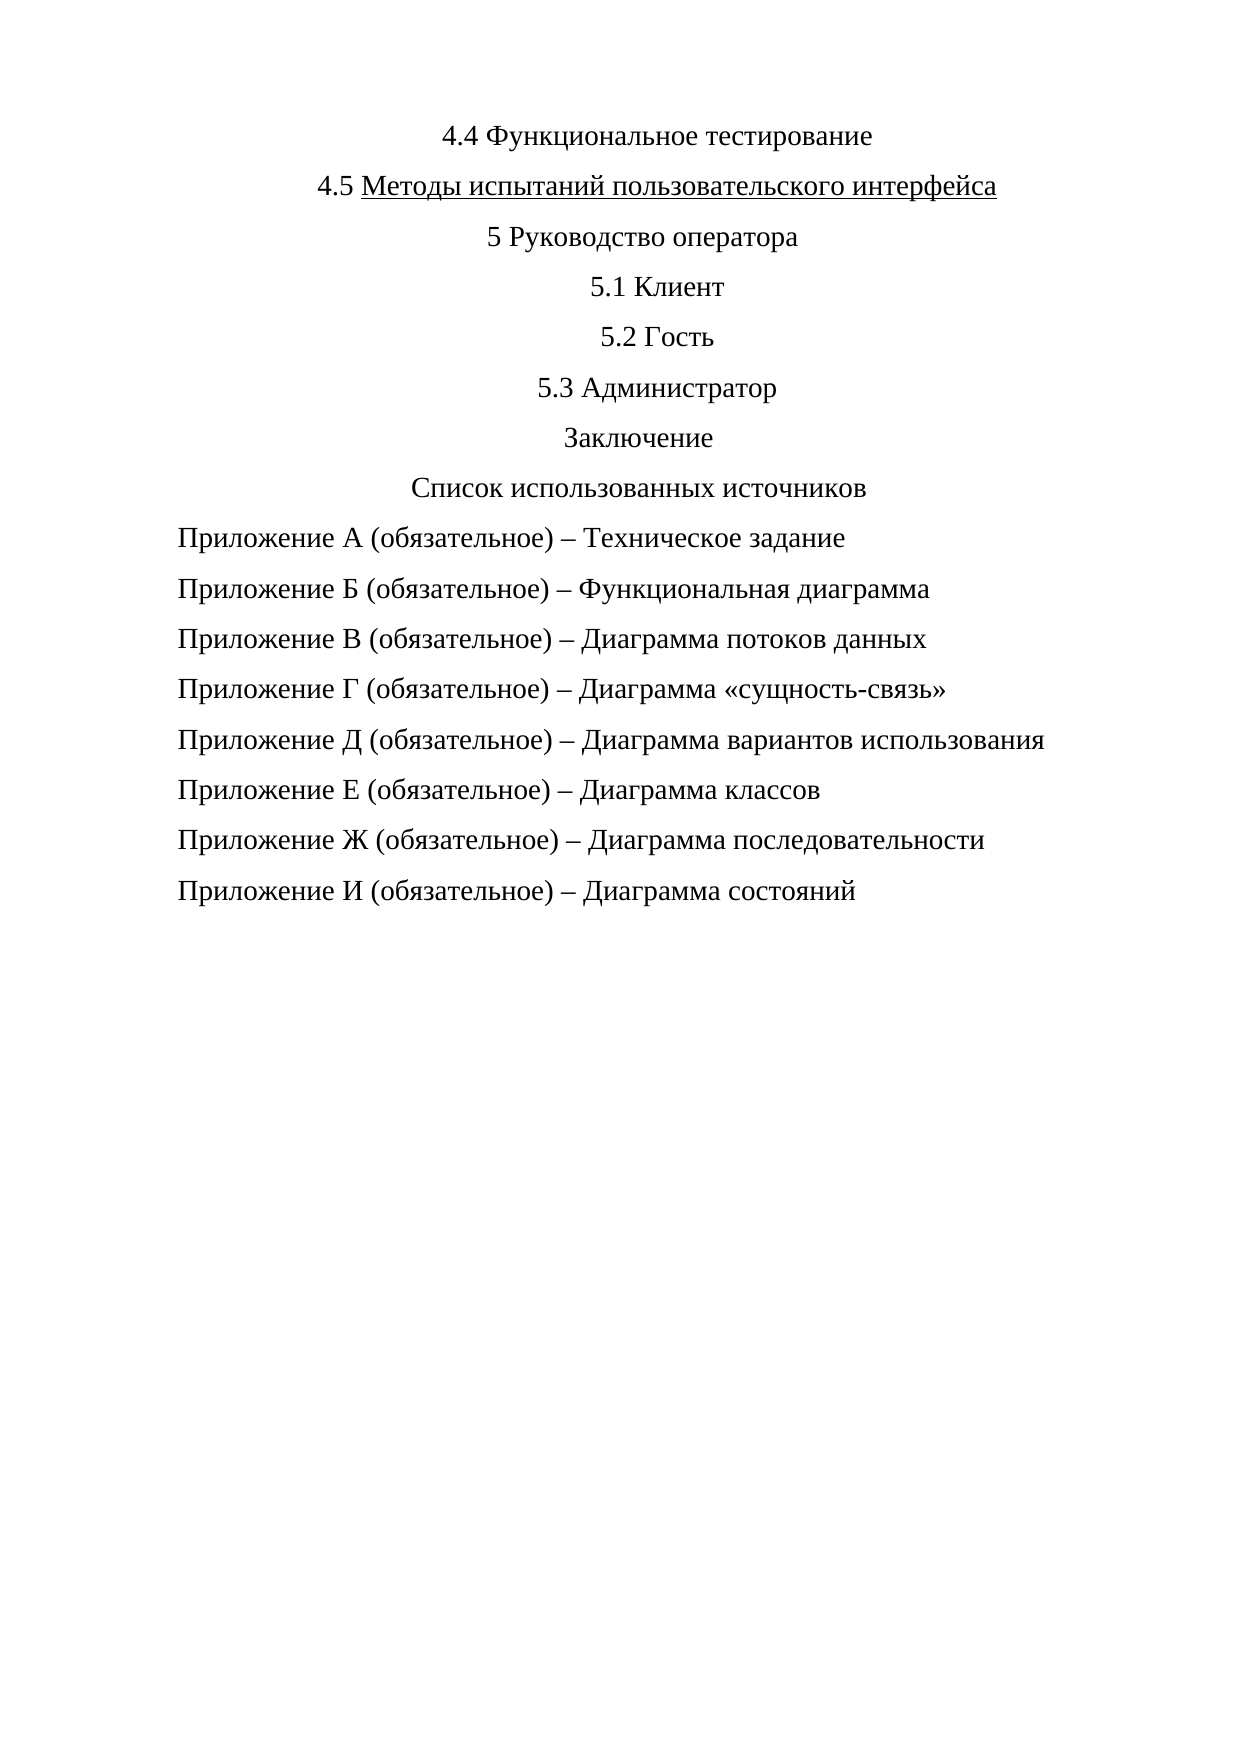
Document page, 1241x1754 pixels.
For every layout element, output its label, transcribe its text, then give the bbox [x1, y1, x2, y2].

text Приложение В (обязательное) – Диаграмма потоков данных [177, 621, 1107, 655]
text 5.2 Гость [177, 319, 1107, 353]
text Приложение Д (обязательное) – Диаграмма вариантов использования [177, 722, 1107, 755]
text Приложение Г (обязательное) – Диаграмма «сущность-связь» [177, 672, 1107, 705]
text 4.5 Методы испытаний пользовательского интерфейса [177, 168, 1107, 202]
text 5 Руководство оператора [177, 219, 1107, 252]
text Приложение А (обязательное) – Техническое задание [177, 521, 1107, 554]
text Приложение И (обязательное) – Диаграмма состояний [177, 873, 1107, 906]
text 4.4 Функциональное тестирование [177, 118, 1107, 152]
text 5.1 Клиент [177, 269, 1107, 303]
text Приложение Ж (обязательное) – Диаграмма последовательности [177, 822, 1107, 856]
text Приложение Е (обязательное) – Диаграмма классов [177, 772, 1107, 806]
text Заключение [177, 420, 1107, 453]
text 5.3 Администратор [177, 370, 1107, 403]
text Список использованных источников [177, 470, 1107, 504]
text Приложение Б (обязательное) – Функциональная диаграмма [177, 571, 1107, 604]
